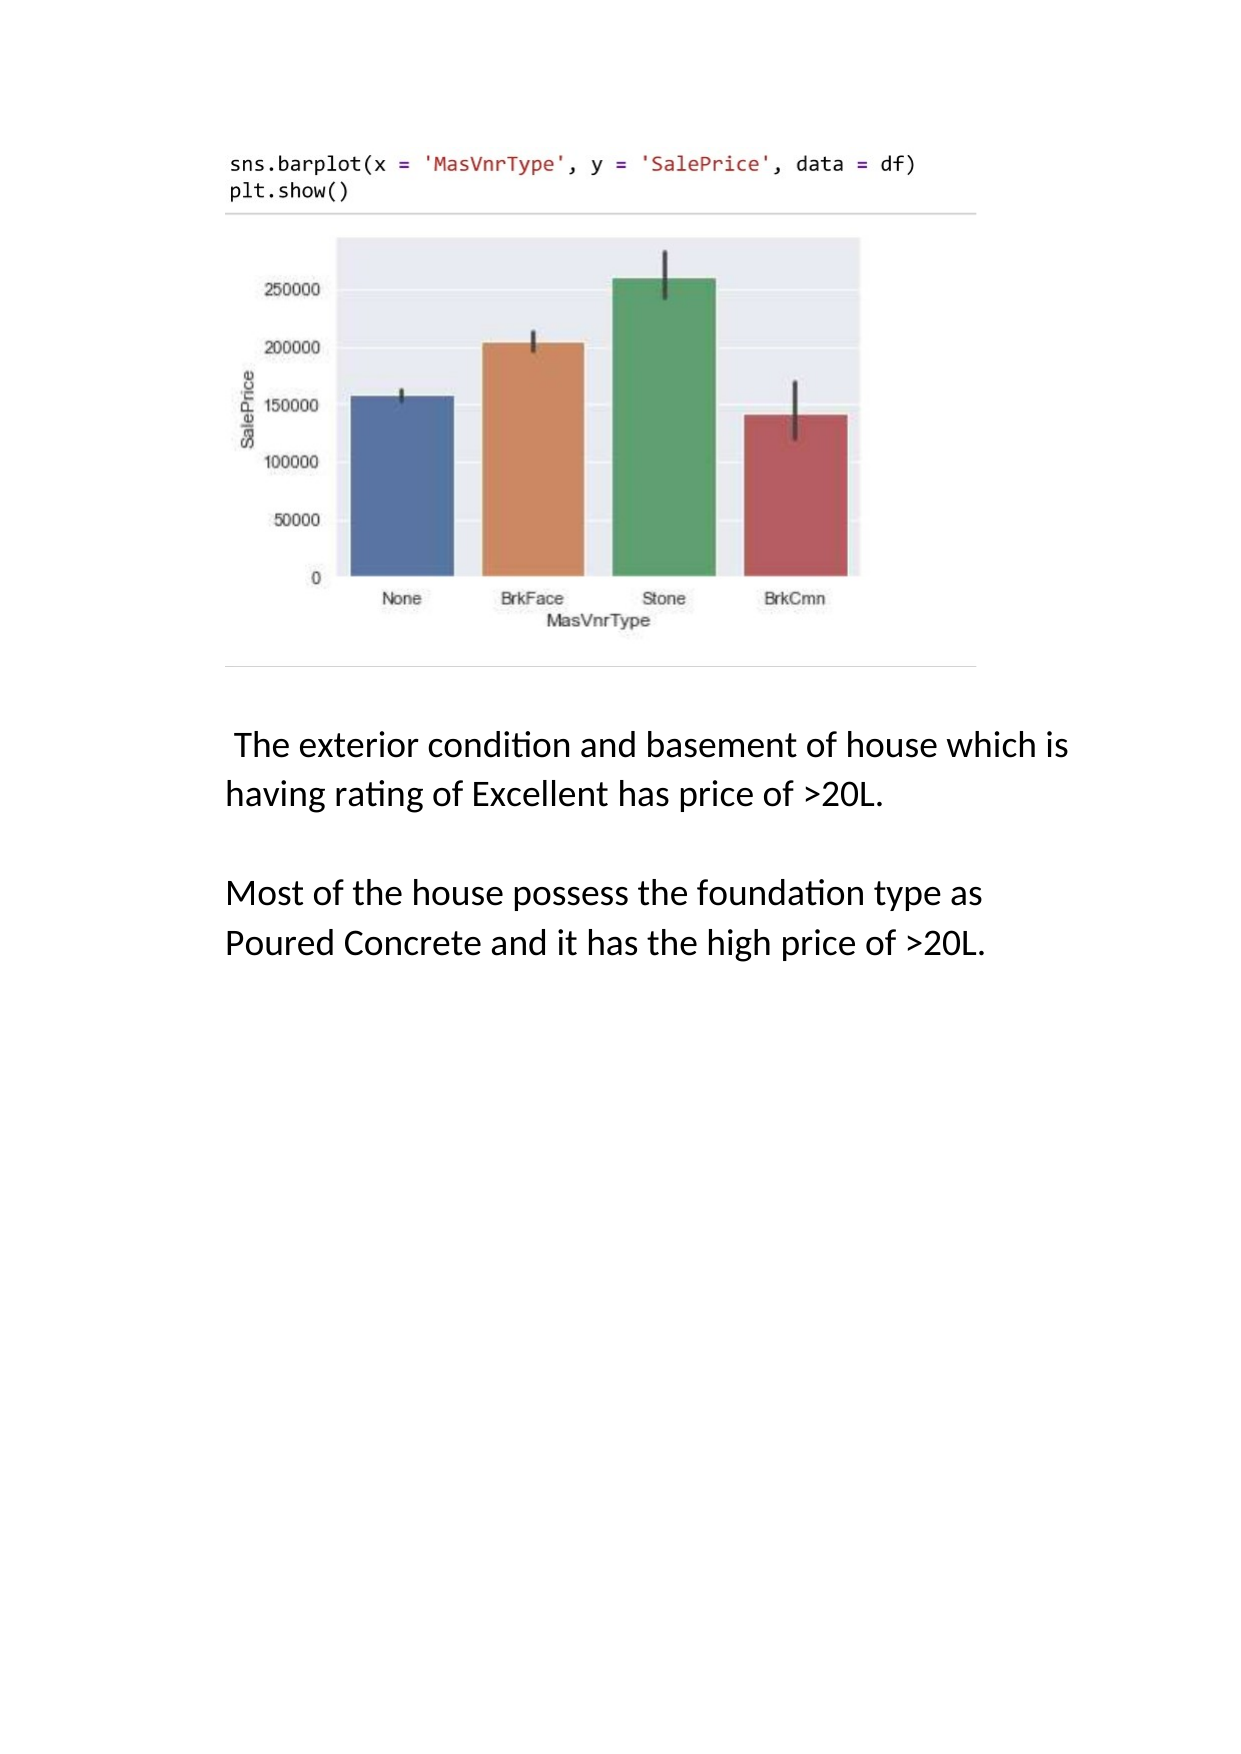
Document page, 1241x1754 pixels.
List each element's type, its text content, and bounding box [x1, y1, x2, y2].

picture [225, 147, 977, 667]
subtitle Most of the house possess the foundation type as Poured Concrete and it has the high price of >20L. [225, 869, 1084, 964]
text The exterior condition and basement of house which is having rating of Excellent has price of >20L. [225, 721, 1071, 816]
